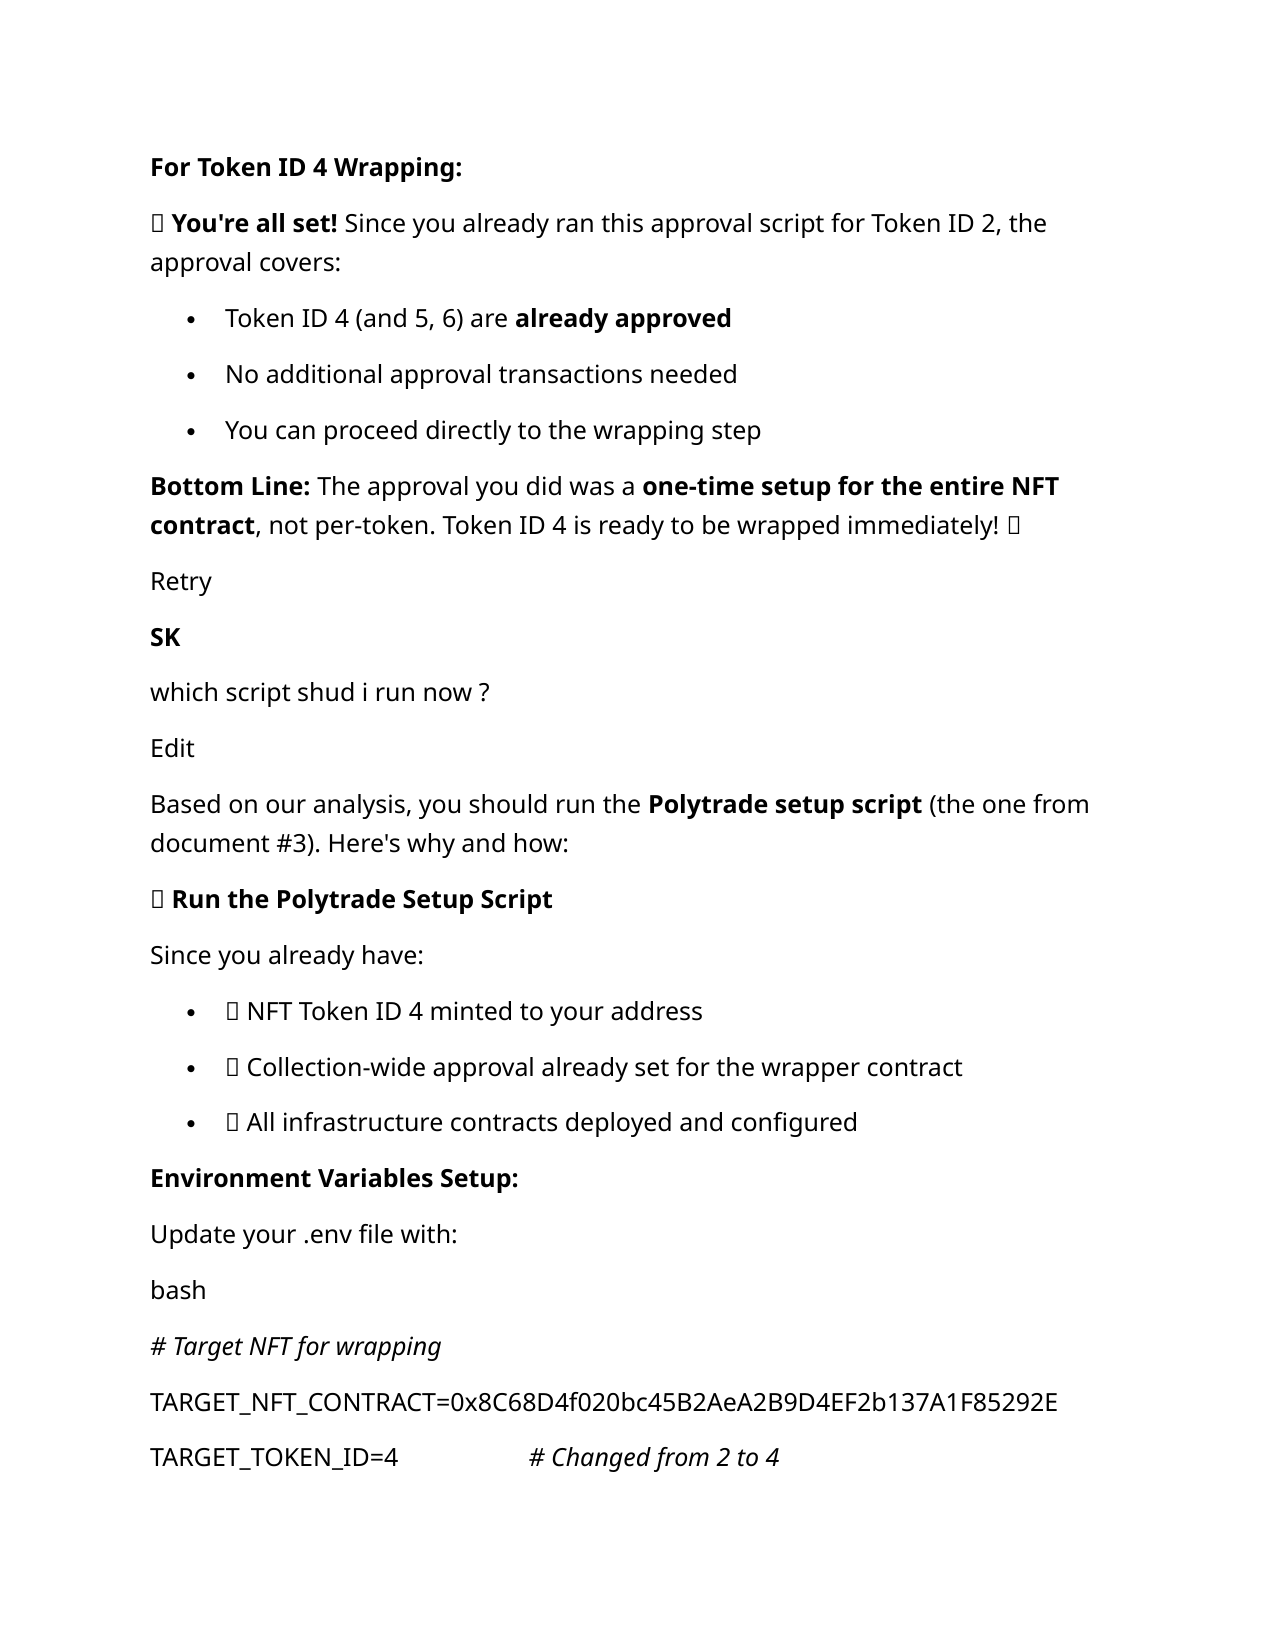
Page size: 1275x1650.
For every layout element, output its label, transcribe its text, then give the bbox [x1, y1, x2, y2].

text For Token ID 4 Wrapping: [150, 150, 1125, 184]
text Environment Variables Setup: [150, 1161, 1125, 1195]
text which script shud i run now ? [150, 675, 1125, 709]
text TARGET_NFT_CONTRACT=0x8C68D4f020bc45B2AeA2B9D4EF2b137A1F85292E [150, 1384, 1125, 1418]
list No additional approval transactions needed [187, 357, 1125, 391]
text 🎯 Run the Polytrade Setup Script [150, 882, 1125, 916]
text SK [150, 619, 1125, 653]
text Edit [150, 731, 1125, 765]
text Update your .env file with: [150, 1217, 1125, 1251]
text bash [150, 1272, 1125, 1307]
text 🎉 You're all set! Since you already ran this approval script for Token ID 2, the approval covers: [150, 206, 1125, 279]
list You can proceed directly to the wrapping step [187, 412, 1125, 447]
text TARGET_TOKEN_ID=4 # Changed from 2 to 4 [150, 1440, 1125, 1474]
list ✅ All infrastructure contracts deployed and configured [187, 1105, 1125, 1139]
text Retry [150, 563, 1125, 597]
text Since you already have: [150, 937, 1125, 972]
text # Target NFT for wrapping [150, 1328, 1125, 1362]
text Based on our analysis, you should run the Polytrade setup script (the one from document #3). Here's why and how: [150, 787, 1125, 860]
list Token ID 4 (and 5, 6) are already approved [187, 301, 1125, 335]
list ✅ Collection-wide approval already set for the wrapper contract [187, 1049, 1125, 1083]
text Bottom Line: The approval you did was a one-time setup for the entire NFT contract, not per-token. Token ID 4 is ready to be wrapped immediately! 🚀 [150, 468, 1125, 542]
list ✅ NFT Token ID 4 minted to your address [187, 993, 1125, 1027]
